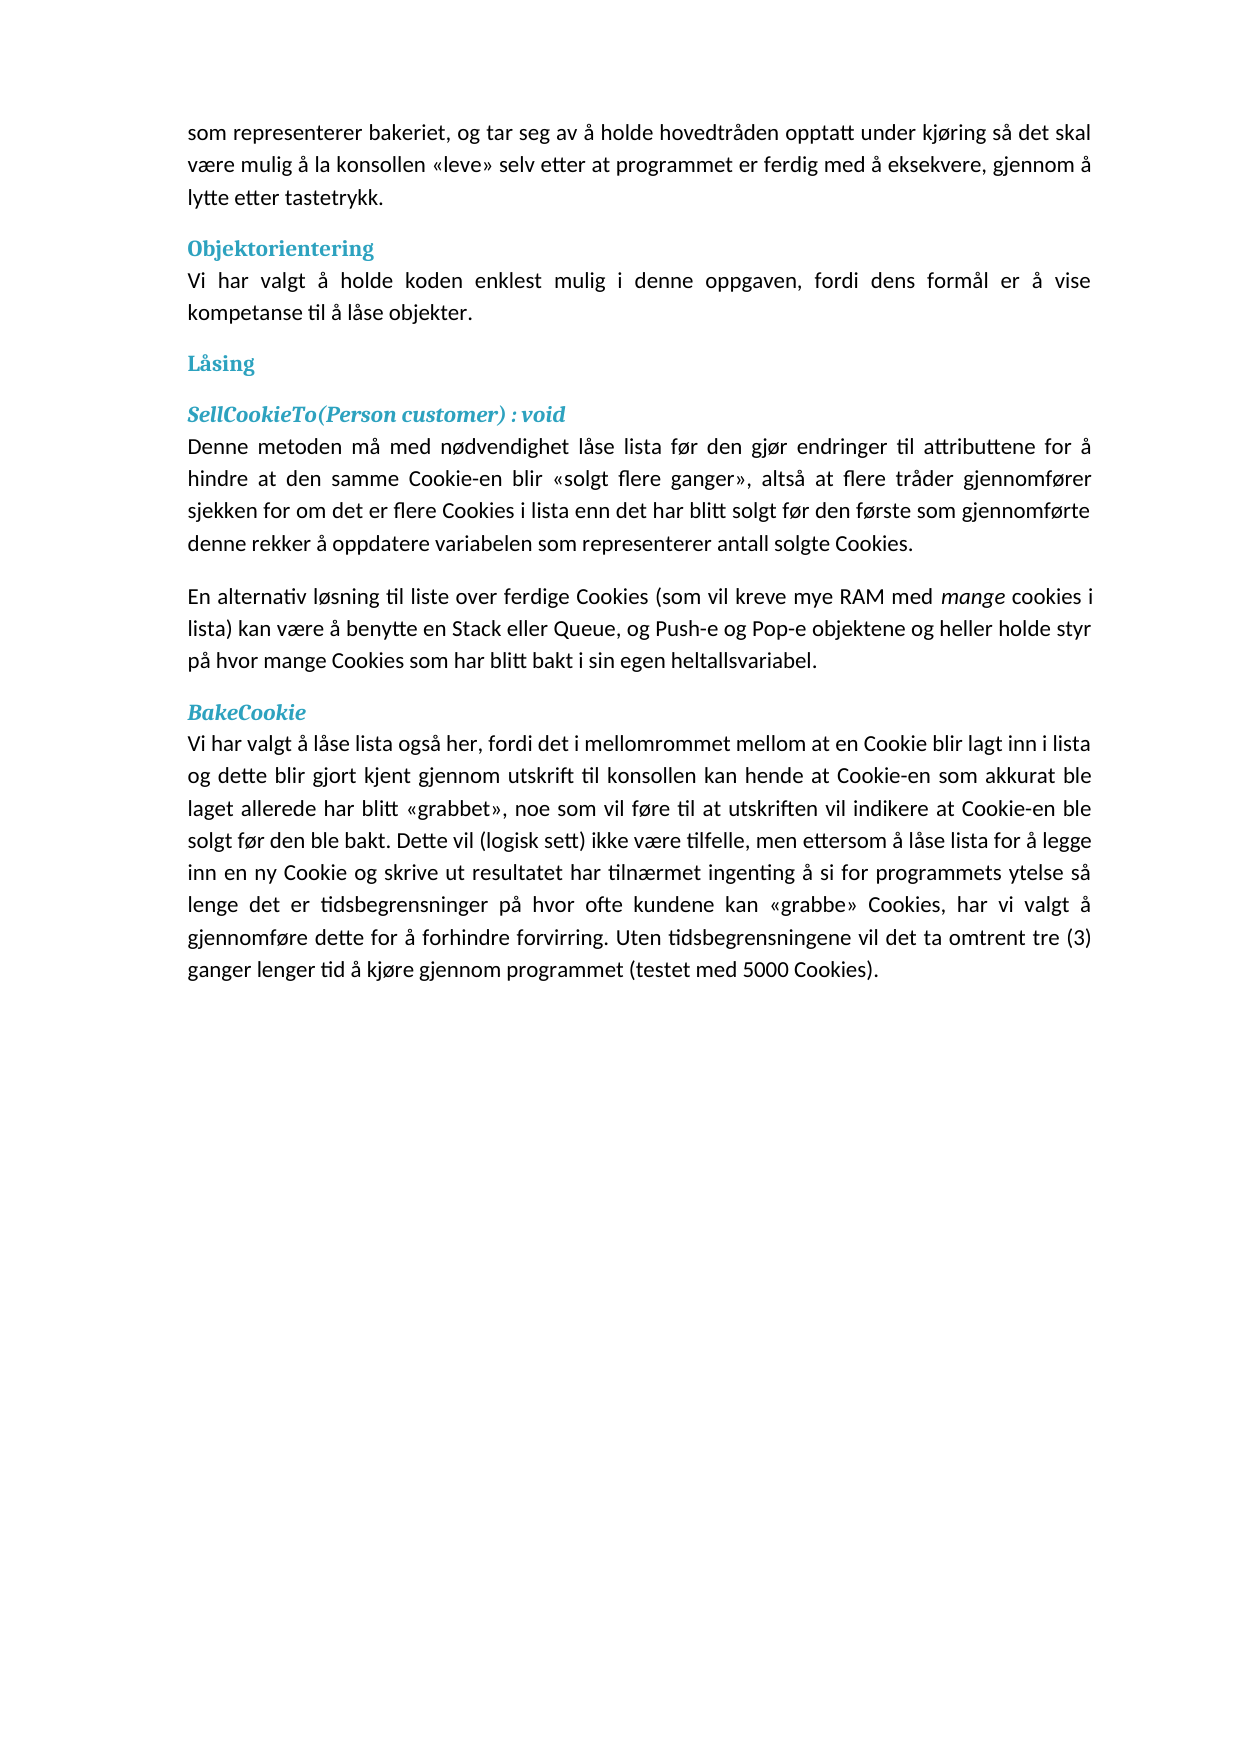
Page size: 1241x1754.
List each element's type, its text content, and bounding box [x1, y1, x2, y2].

subtitle Låsing [187, 351, 1093, 377]
text Denne metoden må med nødvendighet låse lista før den gjør endringer til attributtene for å hindre at den samme Cookie-en blir «solgt flere ganger», altså at flere tråder gjennomfører sjekken for om det er flere Cookies i lista enn det har blitt solgt før den første som gjennomførte denne rekker å oppdatere variabelen som representerer antall solgte Cookies. [187, 432, 1093, 557]
subtitle SellCookieTo(Person customer) : void [187, 402, 1093, 428]
subtitle Objektorientering [187, 236, 1093, 262]
text En alternativ løsning til liste over ferdige Cookies (som vil kreve mye RAM med mange cookies i lista) kan være å benytte en Stack eller Queue, og Push-e og Pop-e objektene og heller holde styr på hvor mange Cookies som har blitt bakt i sin egen heltallsvariabel. [187, 582, 1093, 674]
text Vi har valgt å låse lista også her, fordi det i mellomrommet mellom at en Cookie blir lagt inn i lista og dette blir gjort kjent gjennom utskrift til konsollen kan hende at Cookie-en som akkurat ble laget allerede har blitt «grabbet», noe som vil føre til at utskriften vil indikere at Cookie-en ble solgt før den ble bakt. Dette vil (logisk sett) ikke være tilfelle, men ettersom å låse lista for å legge inn en ny Cookie og skrive ut resultatet har tilnærmet ingenting å si for programmets ytelse så lenge det er tidsbegrensninger på hvor ofte kundene kan «grabbe» Cookies, har vi valgt å gjennomføre dette for å forhindre forvirring. Uten tidsbegrensningene vil det ta omtrent tre (3) ganger lenger tid å kjøre gjennom programmet (testet med 5000 Cookies). [187, 729, 1093, 983]
subtitle BakeCookie [187, 699, 1093, 726]
text Vi har valgt å holde koden enklest mulig i denne oppgaven, fordi dens formål er å vise kompetanse til å låse objekter. [187, 266, 1093, 326]
